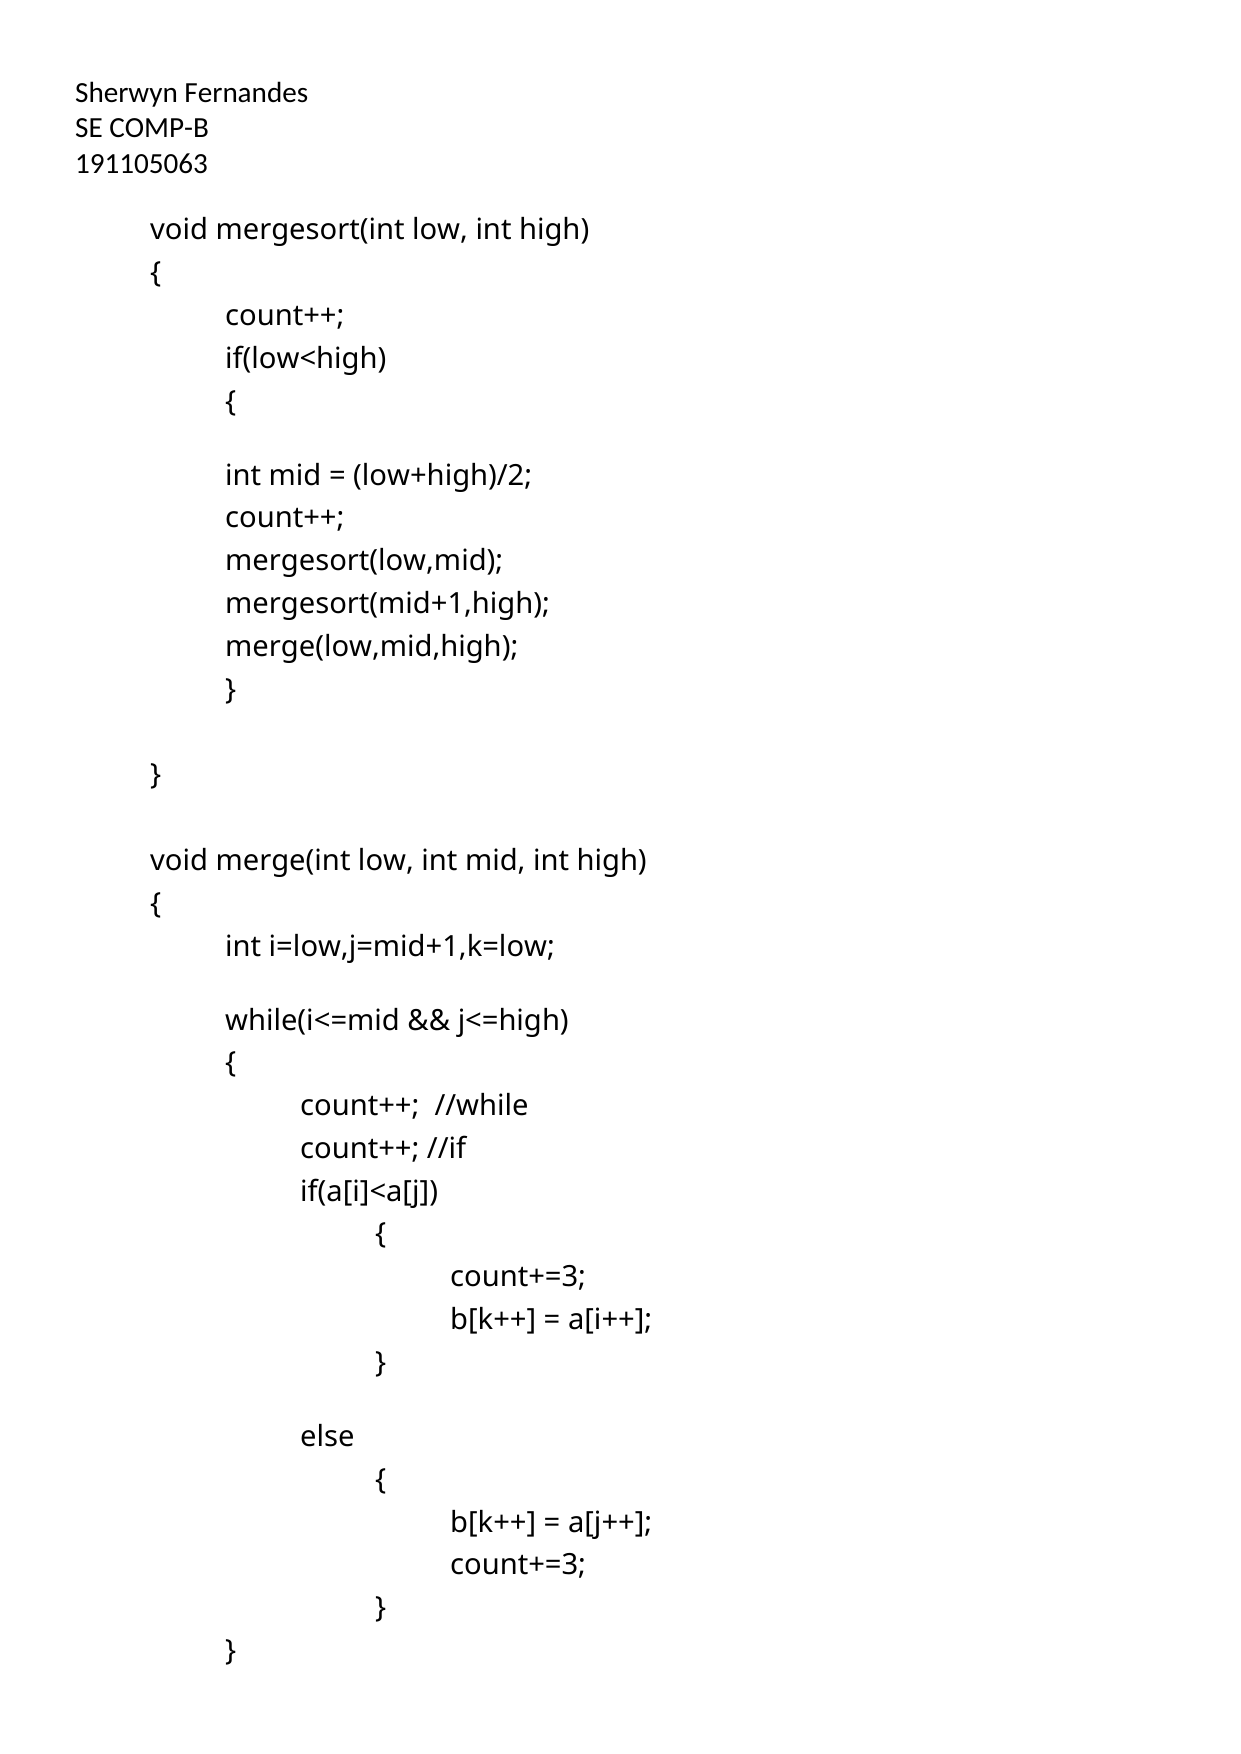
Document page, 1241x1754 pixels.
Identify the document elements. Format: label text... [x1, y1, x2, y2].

list } [150, 1341, 1165, 1381]
list { [150, 380, 1165, 419]
list } [150, 1586, 1165, 1626]
list int i=low,j=mid+1,k=low; [150, 925, 1165, 964]
list } [150, 1629, 1165, 1669]
list else [150, 1415, 1165, 1455]
list } [150, 668, 1165, 708]
list { [150, 1042, 1165, 1081]
list if(low<high) [150, 337, 1165, 377]
list b[k++] = a[i++]; [150, 1298, 1165, 1338]
list count+=3; [150, 1256, 1165, 1295]
list void mergesort(int low, int high) [150, 209, 1165, 248]
list count++; [150, 497, 1165, 536]
list { [150, 1458, 1165, 1498]
list b[k++] = a[j++]; [150, 1501, 1165, 1541]
list } [150, 753, 1165, 793]
list count++; [150, 294, 1165, 334]
list { [150, 882, 1165, 922]
list count++; //if [150, 1127, 1165, 1167]
list merge(low,mid,high); [150, 625, 1165, 665]
list { [150, 1213, 1165, 1252]
list int mid = (low+high)/2; [150, 454, 1165, 493]
list { [150, 251, 1165, 291]
list if(a[i]<a[j]) [150, 1170, 1165, 1210]
list while(i<=mid && j<=high) [150, 999, 1165, 1038]
list mergesort(mid+1,high); [150, 582, 1165, 622]
list mergesort(low,mid); [150, 539, 1165, 579]
list void merge(int low, int mid, int high) [150, 839, 1165, 879]
list count+=3; [150, 1544, 1165, 1583]
list count++; //while [150, 1084, 1165, 1124]
